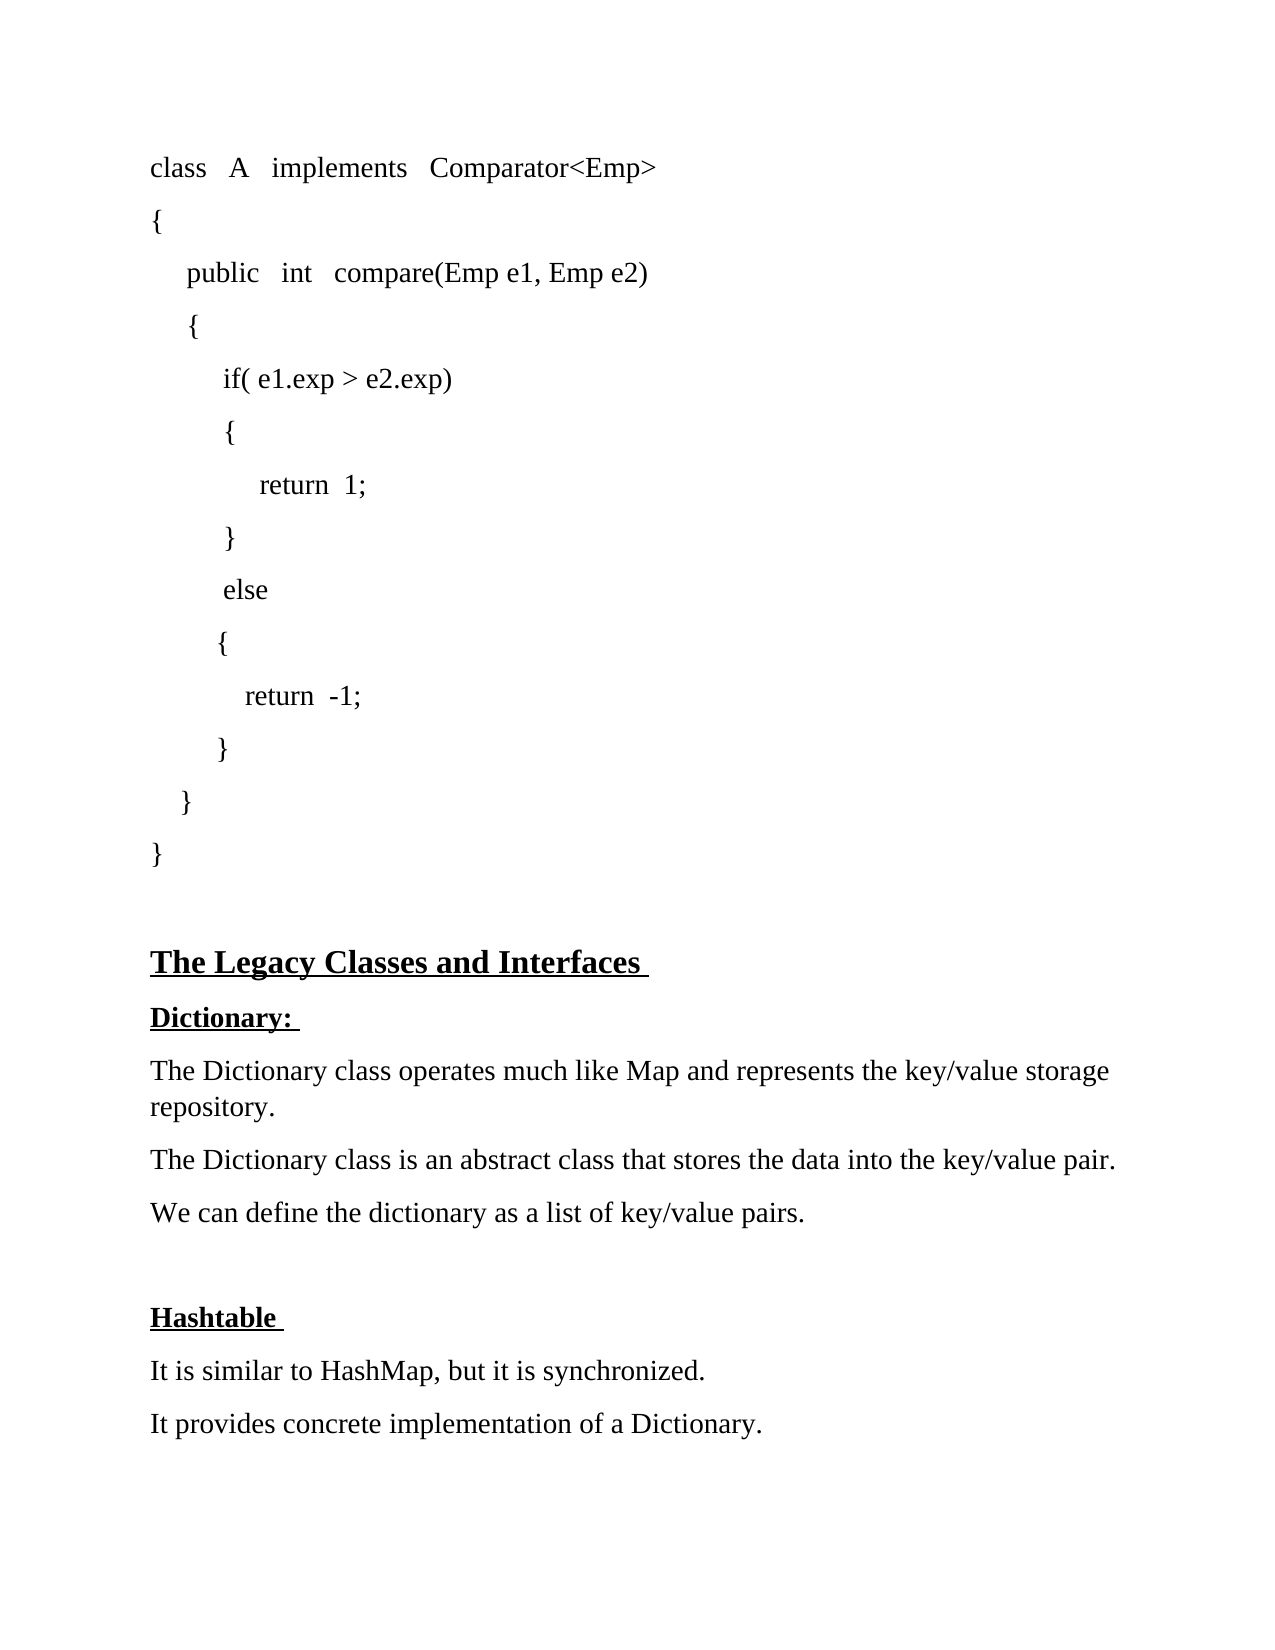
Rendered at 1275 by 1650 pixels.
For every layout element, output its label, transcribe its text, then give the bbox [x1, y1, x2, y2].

text if( e1.exp > e2.exp) [150, 361, 1125, 395]
text return 1; [150, 467, 1125, 500]
text Hashtable [150, 1300, 1125, 1334]
text { [150, 203, 1125, 236]
text } [150, 837, 1125, 870]
text else [150, 572, 1125, 606]
text public int compare(Emp e1, Emp e2) [150, 256, 1125, 289]
text We can define the dictionary as a list of key/value pairs. [150, 1195, 1125, 1228]
text { [150, 625, 1125, 659]
text The Dictionary class is an abstract class that stores the data into the key/value pair. [150, 1142, 1125, 1176]
text } [150, 731, 1125, 764]
text The Legacy Classes and Interfaces [150, 942, 1125, 981]
text It provides concrete implementation of a Dictionary. [150, 1406, 1125, 1439]
text Dictionary: [150, 1000, 1125, 1034]
text { [150, 308, 1125, 342]
text } [150, 784, 1125, 817]
text { [150, 414, 1125, 448]
text It is similar to HashMap, but it is synchronized. [150, 1353, 1125, 1387]
text } [150, 520, 1125, 553]
text The Dictionary class operates much like Map and represents the key/value storage repository. [150, 1053, 1125, 1123]
text return -1; [150, 678, 1125, 712]
text class A implements Comparator<Emp> [150, 150, 1125, 183]
